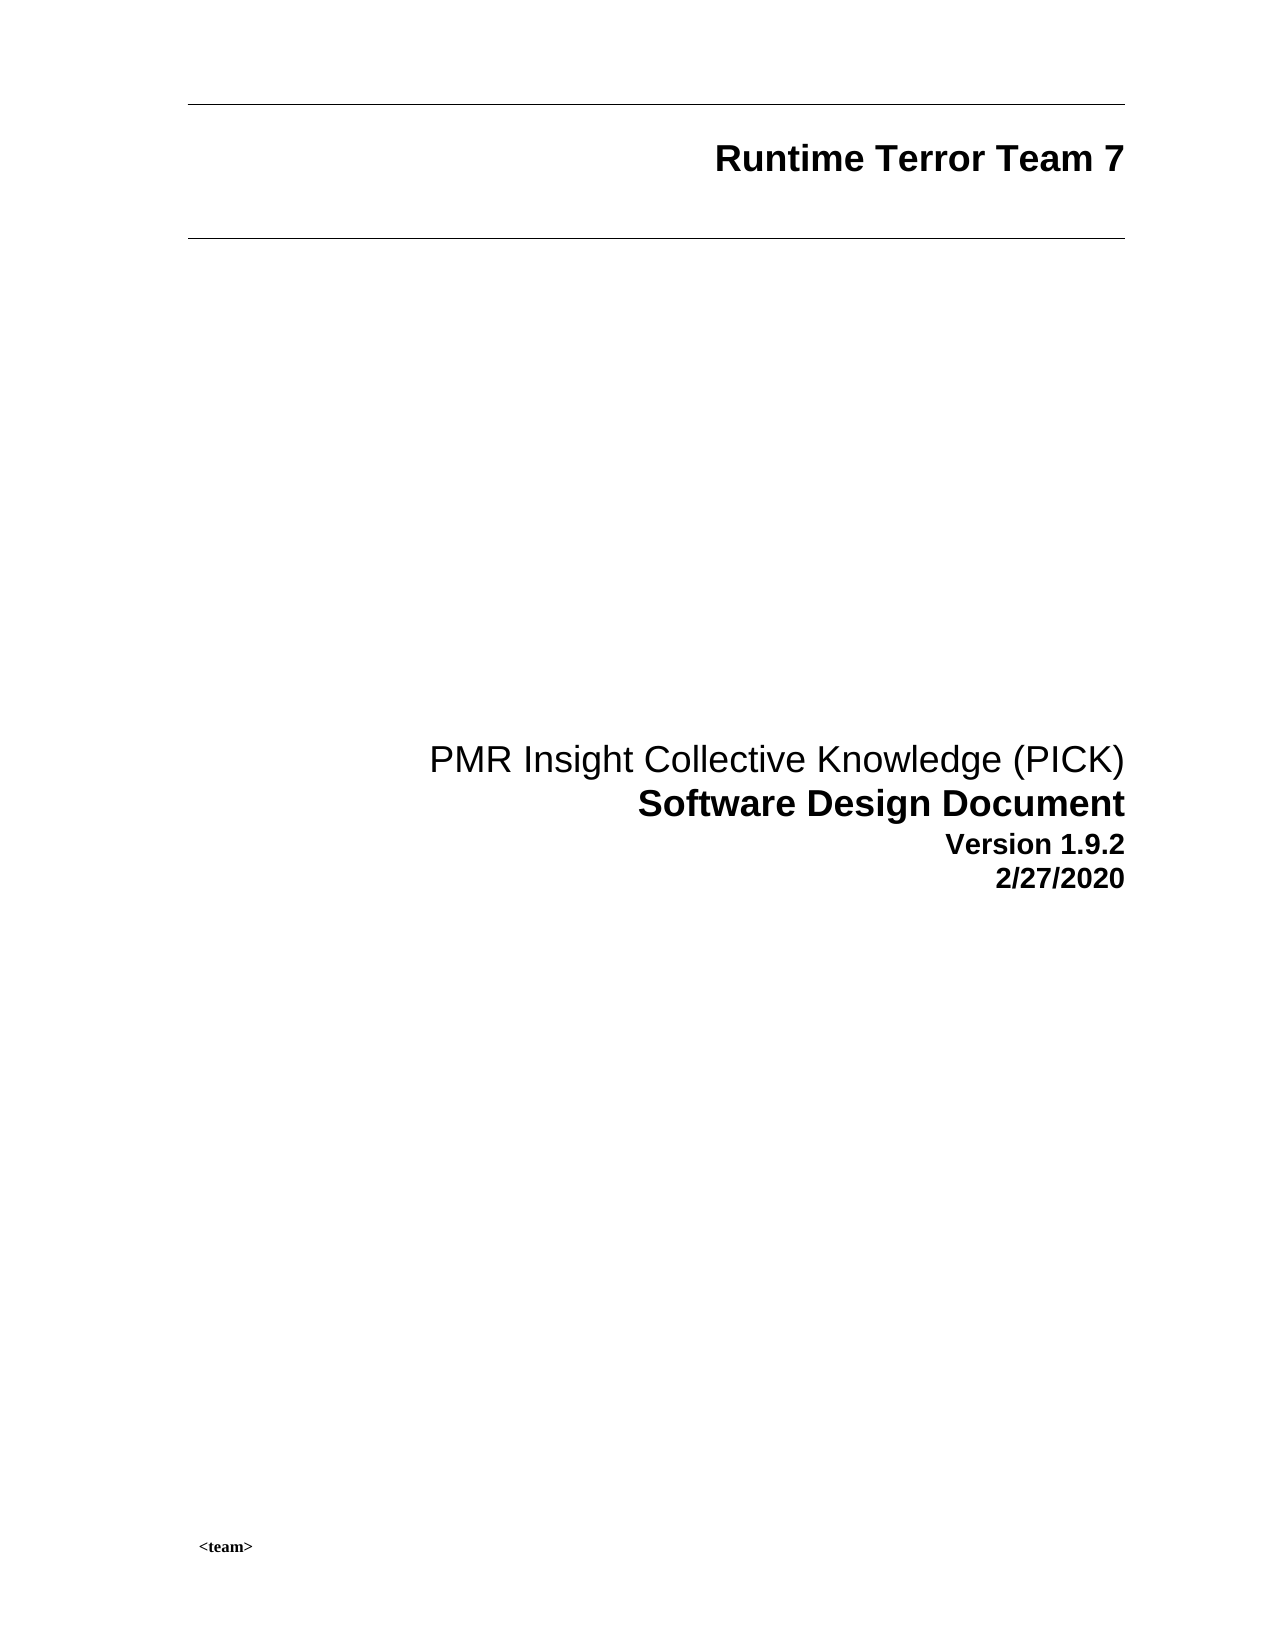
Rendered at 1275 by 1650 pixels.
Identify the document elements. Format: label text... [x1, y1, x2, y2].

text PMR Insight Collective Knowledge (PICK) [187, 738, 1125, 781]
subtitle 2/27/2020 [187, 861, 1125, 894]
title Software Design Document [187, 781, 1125, 824]
subtitle Version 1.9.2 [187, 827, 1125, 861]
